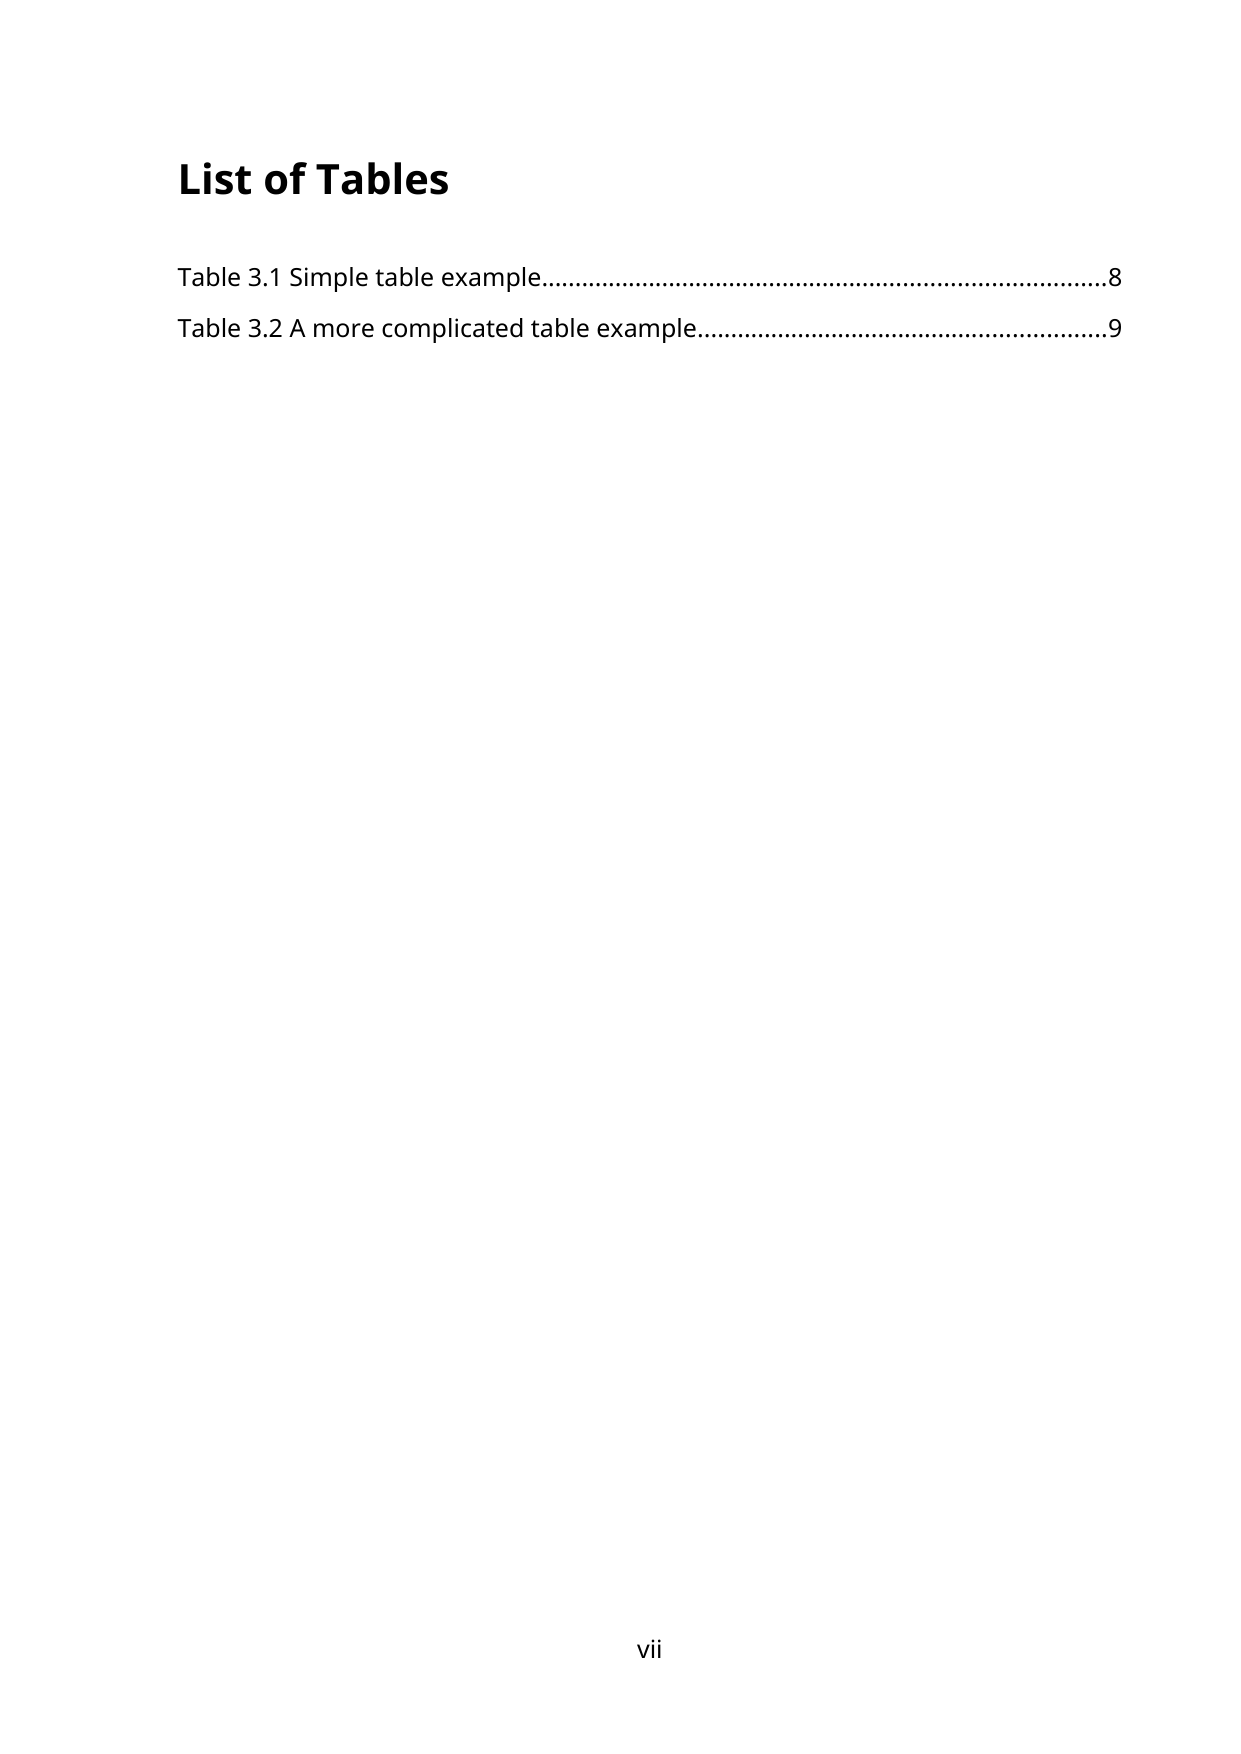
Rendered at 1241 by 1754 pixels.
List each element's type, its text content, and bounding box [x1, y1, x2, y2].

subtitle List of Tables [177, 150, 1122, 207]
text Table 3.1 Simple table example. 8 [177, 260, 1122, 294]
text Table 3.2 A more complicated table example. 9 [177, 311, 1122, 345]
